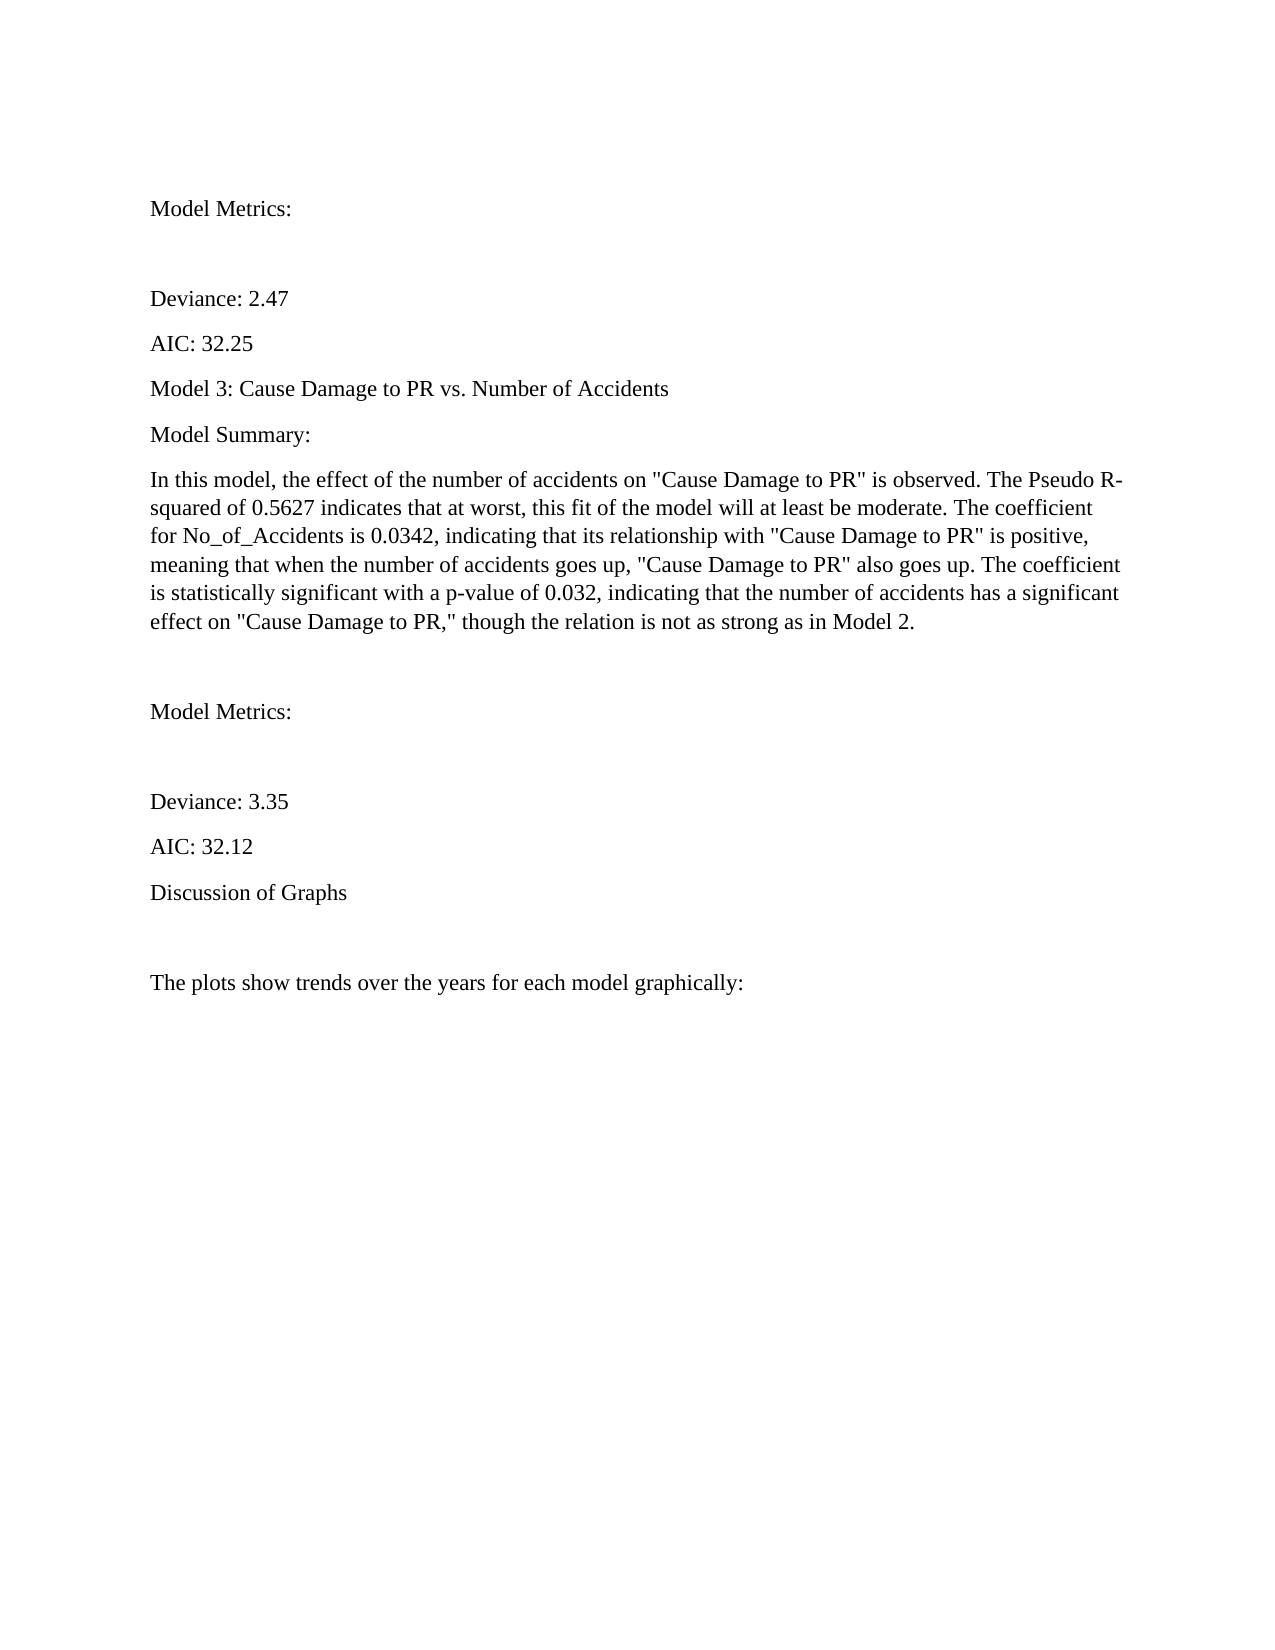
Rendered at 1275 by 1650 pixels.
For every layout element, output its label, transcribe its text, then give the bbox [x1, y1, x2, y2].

text Model 3: Cause Damage to PR vs. Number of Accidents [150, 376, 1125, 402]
text In this model, the effect of the number of accidents on "Cause Damage to PR" is observed. The Pseudo R-squared of 0.5627 indicates that at worst, this fit of the model will at least be moderate. The coefficient for No_of_Accidents is 0.0342, indicating that its relationship with "Cause Damage to PR" is positive, meaning that when the number of accidents goes up, "Cause Damage to PR" also goes up. The coefficient is statistically significant with a p-value of 0.032, indicating that the number of accidents has a significant effect on "Cause Damage to PR," though the relation is not as strong as in Model 2. [150, 466, 1125, 634]
text Deviance: 2.47 [150, 285, 1125, 312]
text Model Metrics: [150, 698, 1125, 724]
text Model Summary: [150, 421, 1125, 447]
text Deviance: 3.35 [150, 788, 1125, 815]
text AIC: 32.12 [150, 833, 1125, 860]
text Model Metrics: [150, 195, 1125, 221]
text Discussion of Graphs [150, 878, 1125, 905]
text The plots show trends over the years for each model graphically: [150, 969, 1125, 995]
text AIC: 32.25 [150, 330, 1125, 357]
